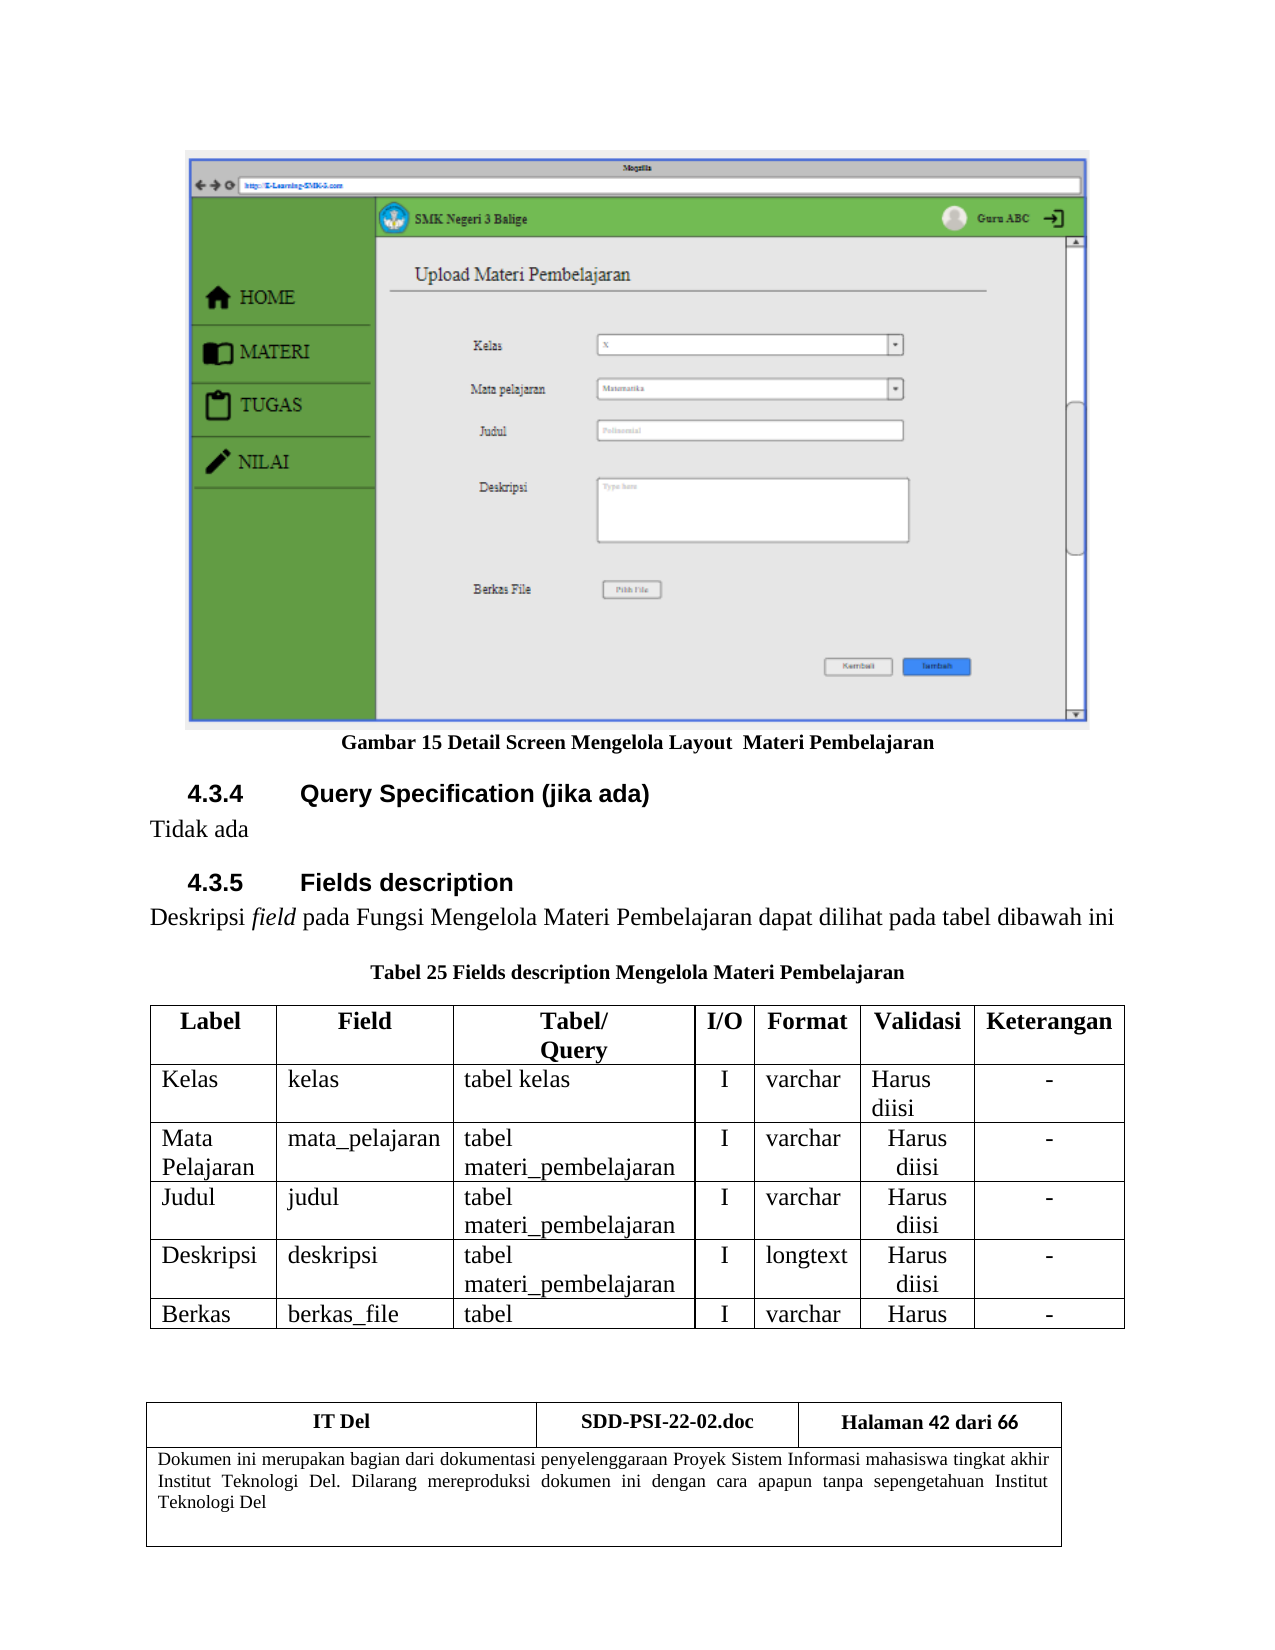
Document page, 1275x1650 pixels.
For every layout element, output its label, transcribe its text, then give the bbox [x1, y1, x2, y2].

table_header Tabel/ Query [454, 1006, 694, 1063]
table_cell judul [277, 1182, 453, 1239]
table_cell - [975, 1123, 1124, 1181]
table_cell I [696, 1240, 754, 1298]
table_cell tabel materi_pembelajaran [454, 1240, 694, 1298]
table_header Label [151, 1006, 276, 1063]
table_cell Deskripsi [151, 1240, 276, 1298]
table_cell varchar [755, 1065, 860, 1122]
table_cell kelas [277, 1065, 453, 1122]
table_cell I [696, 1182, 754, 1239]
table_cell - [975, 1065, 1124, 1122]
table_header Keterangan [975, 1006, 1124, 1063]
table_cell Mata Pelajaran [151, 1123, 276, 1181]
text Tabel 25 Fields description Mengelola Materi Pembelajaran [150, 960, 1125, 984]
table_header Format [755, 1006, 860, 1063]
table_cell - [975, 1299, 1124, 1327]
table_cell Judul [151, 1182, 276, 1239]
table_cell berkas_file [277, 1299, 453, 1327]
table_cell varchar [755, 1182, 860, 1239]
table_cell Harus diisi [861, 1240, 974, 1298]
table_cell deskripsi [277, 1240, 453, 1298]
text Tidak ada [149, 814, 1125, 842]
table_cell I [696, 1065, 754, 1122]
table_cell Harus diisi [861, 1065, 974, 1122]
table_cell tabel materi_pembelajaran [454, 1299, 694, 1327]
table_cell Harus diisi [861, 1123, 974, 1181]
table_cell longtext [755, 1240, 860, 1298]
table_cell tabel kelas [454, 1065, 694, 1122]
list Fields description [187, 867, 1125, 896]
table_cell varchar [755, 1299, 860, 1327]
table_cell tabel materi_pembelajaran [454, 1123, 694, 1181]
table_cell - [975, 1182, 1124, 1239]
table_cell tabel materi_pembelajaran [454, 1182, 694, 1239]
table_cell I [696, 1123, 754, 1181]
table_header Field [277, 1006, 453, 1063]
table_cell Kelas [151, 1065, 276, 1122]
table_cell Harus diisi [861, 1182, 974, 1239]
text Deskripsi field pada Fungsi Mengelola Materi Pembelajaran dapat dilihat pada tabel dibawah ini [149, 902, 1125, 931]
table_cell Harus diisi [861, 1299, 974, 1327]
table_cell I [696, 1299, 754, 1327]
table_cell - [975, 1240, 1124, 1298]
picture [185, 150, 1090, 730]
table_cell Berkas File [151, 1299, 276, 1327]
table_header I/O [696, 1006, 754, 1063]
text Gambar 15 Detail Screen Mengelola Layout Materi Pembelajaran [150, 730, 1125, 754]
table_header Validasi [861, 1006, 974, 1063]
table_cell mata_pelajaran [277, 1123, 453, 1181]
table_cell varchar [755, 1123, 860, 1181]
list Query Specification (jika ada) [187, 779, 1125, 807]
